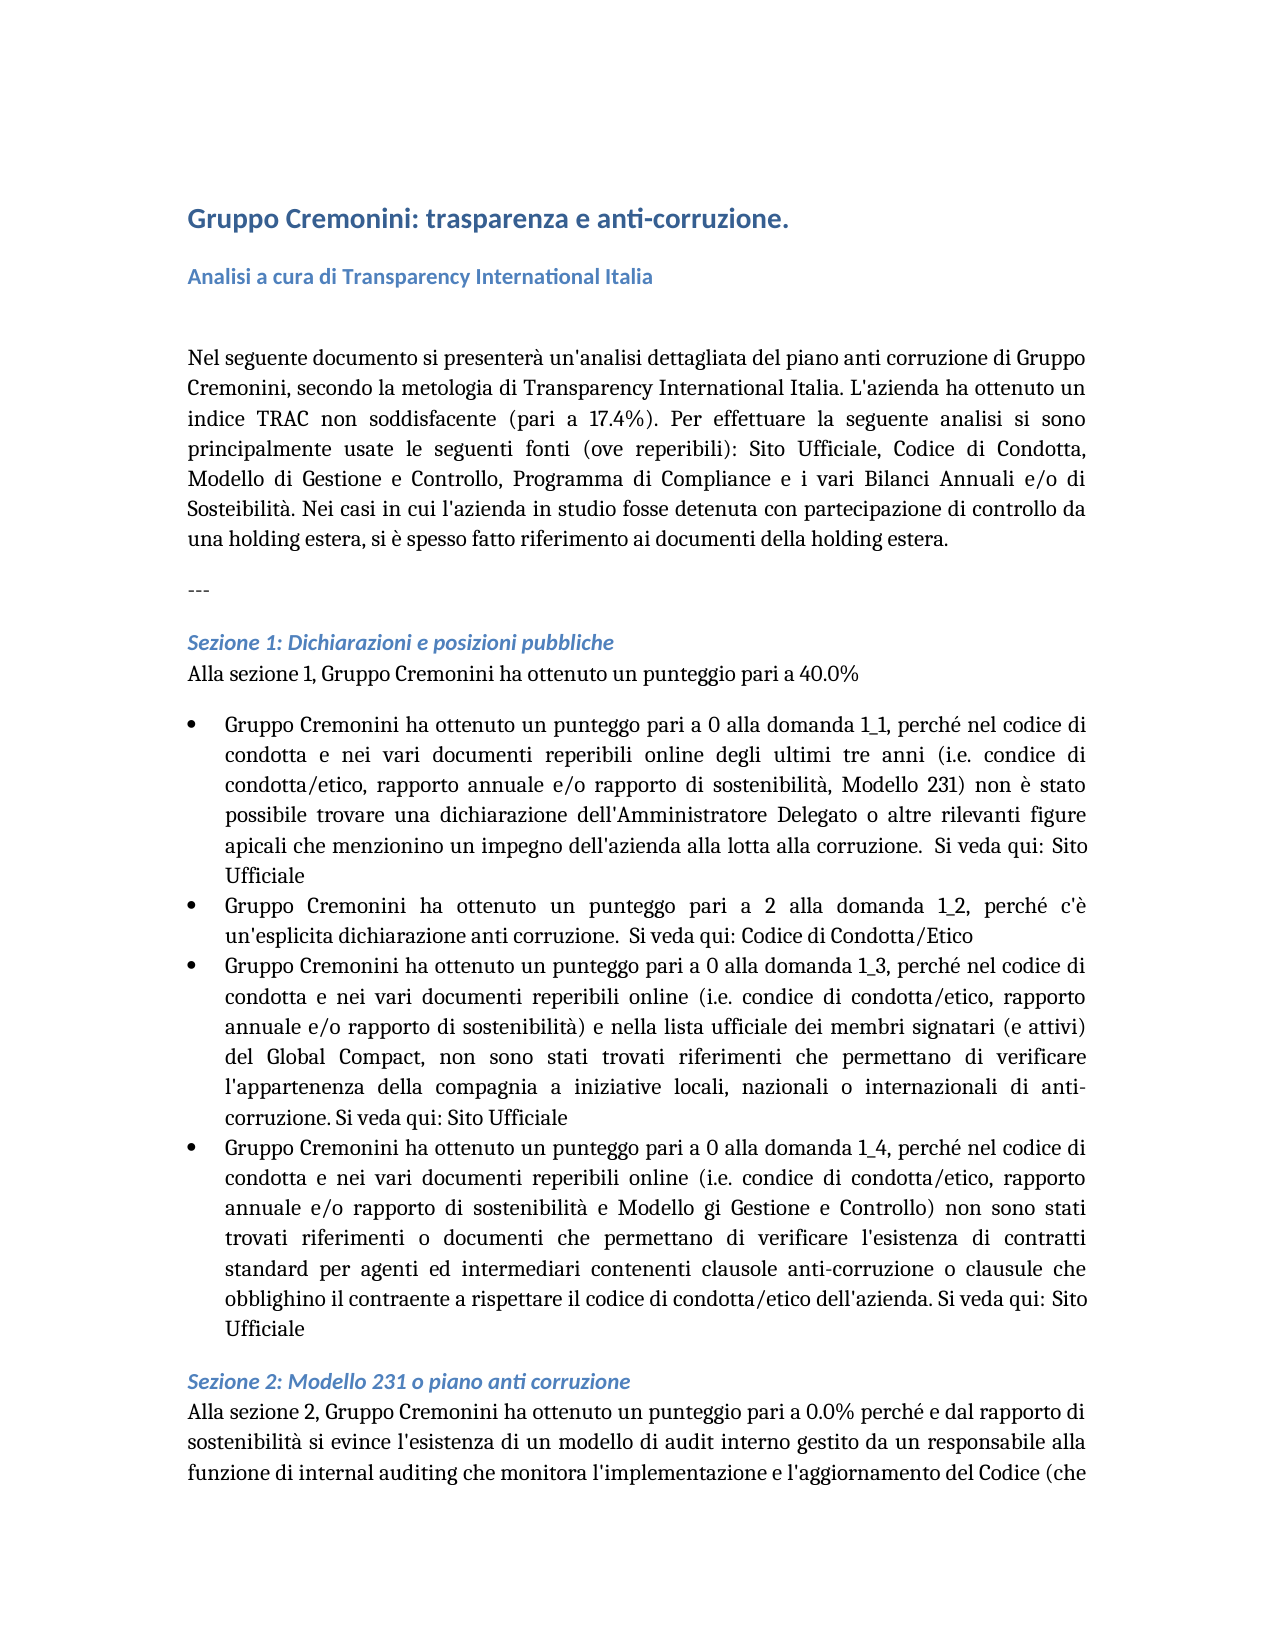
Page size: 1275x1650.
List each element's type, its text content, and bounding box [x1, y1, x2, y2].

subtitle Sezione 1: Dichiarazioni e posizioni pubbliche [187, 628, 1087, 656]
subtitle Sezione 2: Modello 231 o piano anti corruzione [187, 1367, 1087, 1395]
text Alla sezione 1, Gruppo Cremonini ha ottenuto un punteggio pari a 40.0% [187, 661, 1087, 687]
subtitle Gruppo Cremonini: trasparenza e anti-corruzione. [187, 200, 1087, 236]
text --- [187, 577, 1087, 604]
list Gruppo Cremonini ha ottenuto un punteggo pari a 2 alla domanda 1_2, perché c'è un'esplicita dichiarazione anti corruzione. Si veda qui: Codice di Condotta/Etico [187, 893, 1087, 949]
text Nel seguente documento si presenterà un'analisi dettagliata del piano anti corruzione di Gruppo Cremonini, secondo la metologia di Transparency International Italia. L'azienda ha ottenuto un indice TRAC non soddisfacente (pari a 17.4%). Per effettuare la seguente analisi si sono principalmente usate le seguenti fonti (ove reperibili): Sito Ufficiale, Codice di Condotta, Modello di Gestione e Controllo, Programma di Compliance e i vari Bilanci Annuali e/o di Sosteibilità. Nei casi in cui l'azienda in studio fosse detenuta con partecipazione di controllo da una holding estera, si è spesso fatto riferimento ai documenti della holding estera. [187, 345, 1087, 553]
list Gruppo Cremonini ha ottenuto un punteggo pari a 0 alla domanda 1_1, perché nel codice di condotta e nei vari documenti reperibili online degli ultimi tre anni (i.e. condice di condotta/etico, rapporto annuale e/o rapporto di sostenibilità, Modello 231) non è stato possibile trovare una dichiarazione dell'Amministratore Delegato o altre rilevanti figure apicali che menzionino un impegno dell'azienda alla lotta alla corruzione. Si veda qui: Sito Ufficiale [187, 712, 1087, 889]
list Gruppo Cremonini ha ottenuto un punteggo pari a 0 alla domanda 1_4, perché nel codice di condotta e nei vari documenti reperibili online (i.e. condice di condotta/etico, rapporto annuale e/o rapporto di sostenibilità e Modello gi Gestione e Controllo) non sono stati trovati riferimenti o documenti che permettano di verificare l'esistenza di contratti standard per agenti ed intermediari contenenti clausole anti-corruzione o clausule che obblighino il contraente a rispettare il codice di condotta/etico dell'azienda. Si veda qui: Sito Ufficiale [187, 1134, 1087, 1342]
list Gruppo Cremonini ha ottenuto un punteggo pari a 0 alla domanda 1_3, perché nel codice di condotta e nei vari documenti reperibili online (i.e. condice di condotta/etico, rapporto annuale e/o rapporto di sostenibilità) e nella lista ufficiale dei membri signatari (e attivi) del Global Compact, non sono stati trovati riferimenti che permettano di verificare l'appartenenza della compagnia a iniziative locali, nazionali o internazionali di anti-corruzione. Si veda qui: Sito Ufficiale [187, 953, 1087, 1131]
subtitle Analisi a cura di Transparency International Italia [187, 262, 1087, 290]
